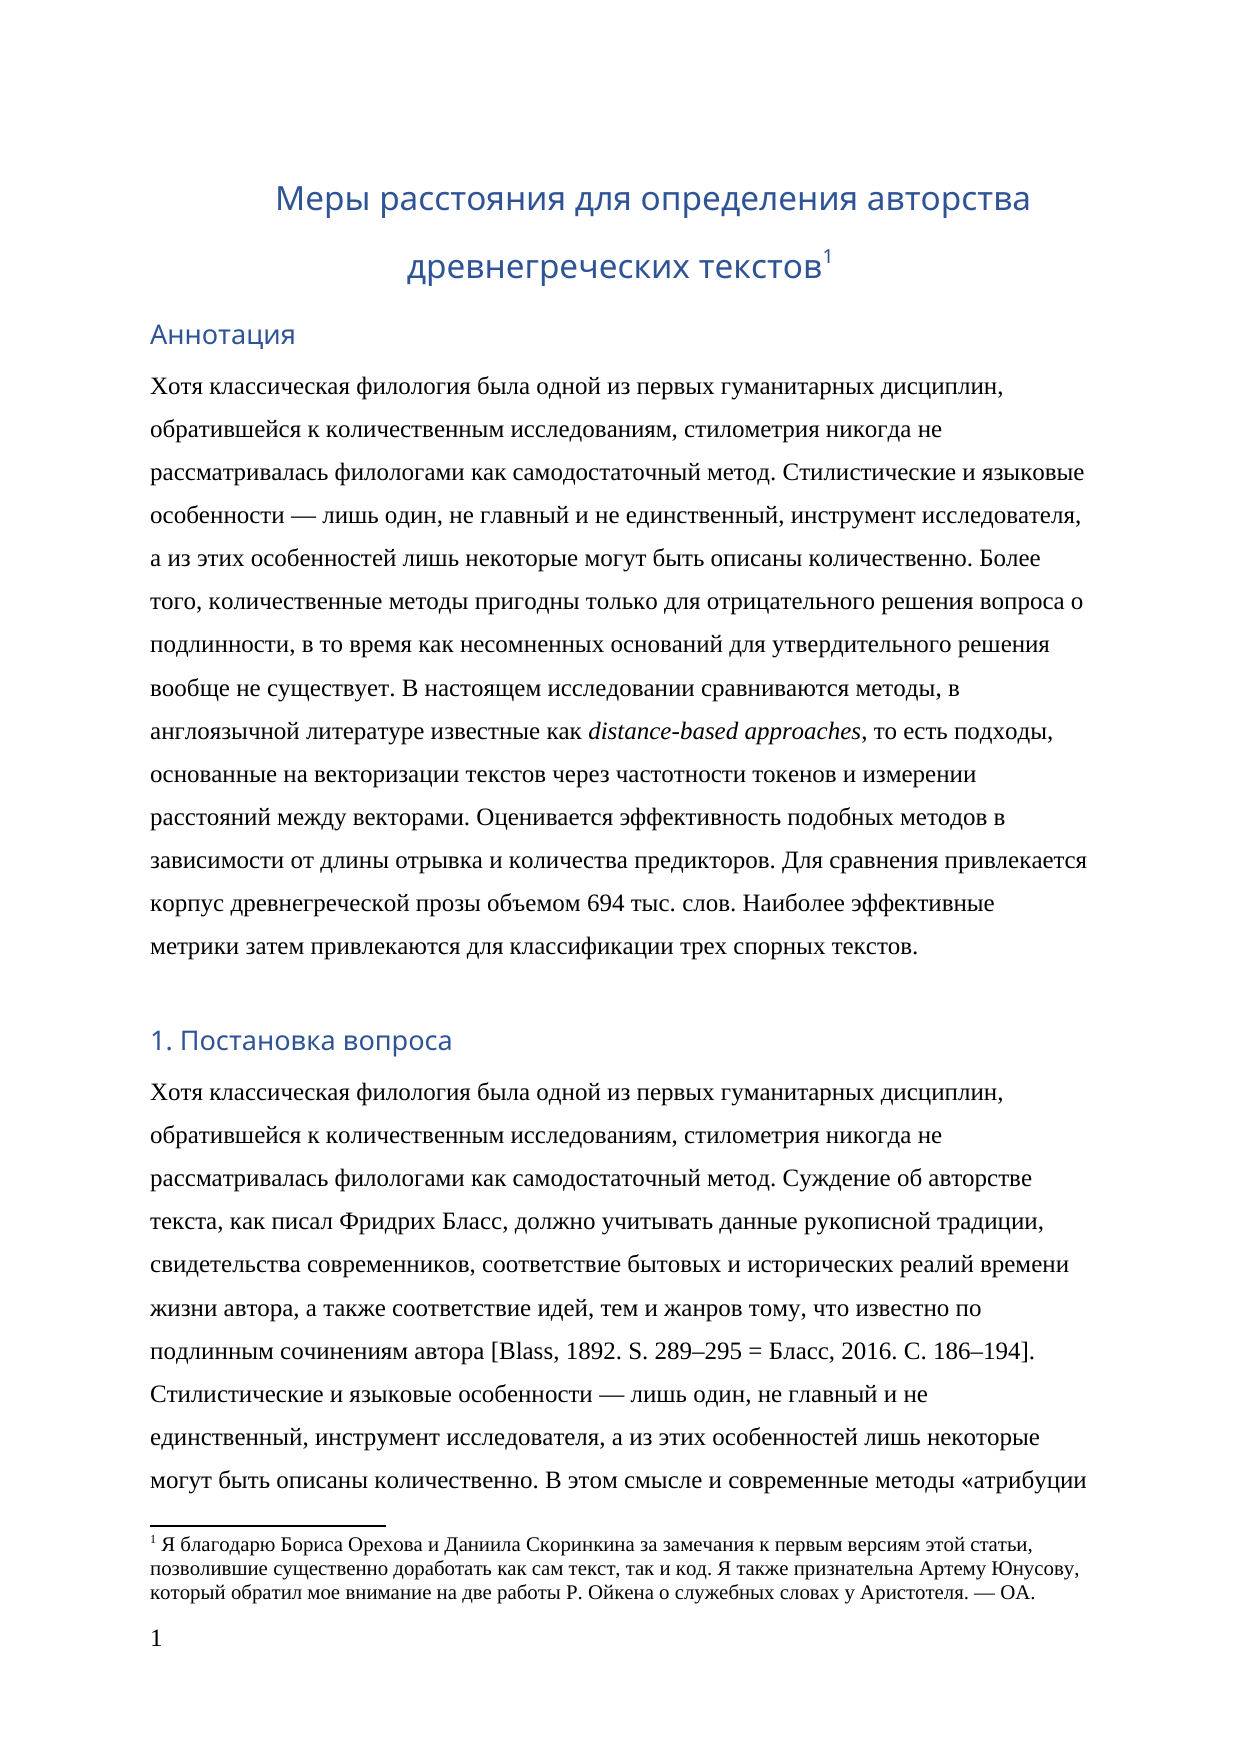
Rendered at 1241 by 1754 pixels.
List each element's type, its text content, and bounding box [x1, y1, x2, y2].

subtitle Аннотация [150, 315, 1090, 352]
subtitle Меры расстояния для определения авторства древнегреческих текстов [150, 175, 1090, 288]
subtitle 1. Постановка вопроса [150, 1022, 1090, 1059]
text Хотя классическая филология была одной из первых гуманитарных дисциплин, обратившейся к количественным исследованиям, стилометрия никогда не рассматривалась филологами как самодостаточный метод. Стилистические и языковые особенности — лишь один, не главный и не единственный, инструмент исследователя, а из этих особенностей лишь некоторые могут быть описаны количественно. Более того, количественные методы пригодны только для отрицательного решения вопроса о подлинности, в то время как несомненных оснований для утвердительного решения вообще не существует. В настоящем исследовании сравниваются методы, в англоязычной литературе известные как distance-based approaches, то есть подходы, основанные на векторизации текстов через частотности токенов и измерении расстояний между векторами. Оценивается эффективность подобных методов в зависимости от длины отрывка и количества предикторов. Для сравнения привлекается корпус древнегреческой прозы объемом 694 тыс. слов. Наиболее эффективные метрики затем привлекаются для классификации трех спорных текстов. [150, 371, 1090, 960]
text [150, 1077, 1090, 1494]
